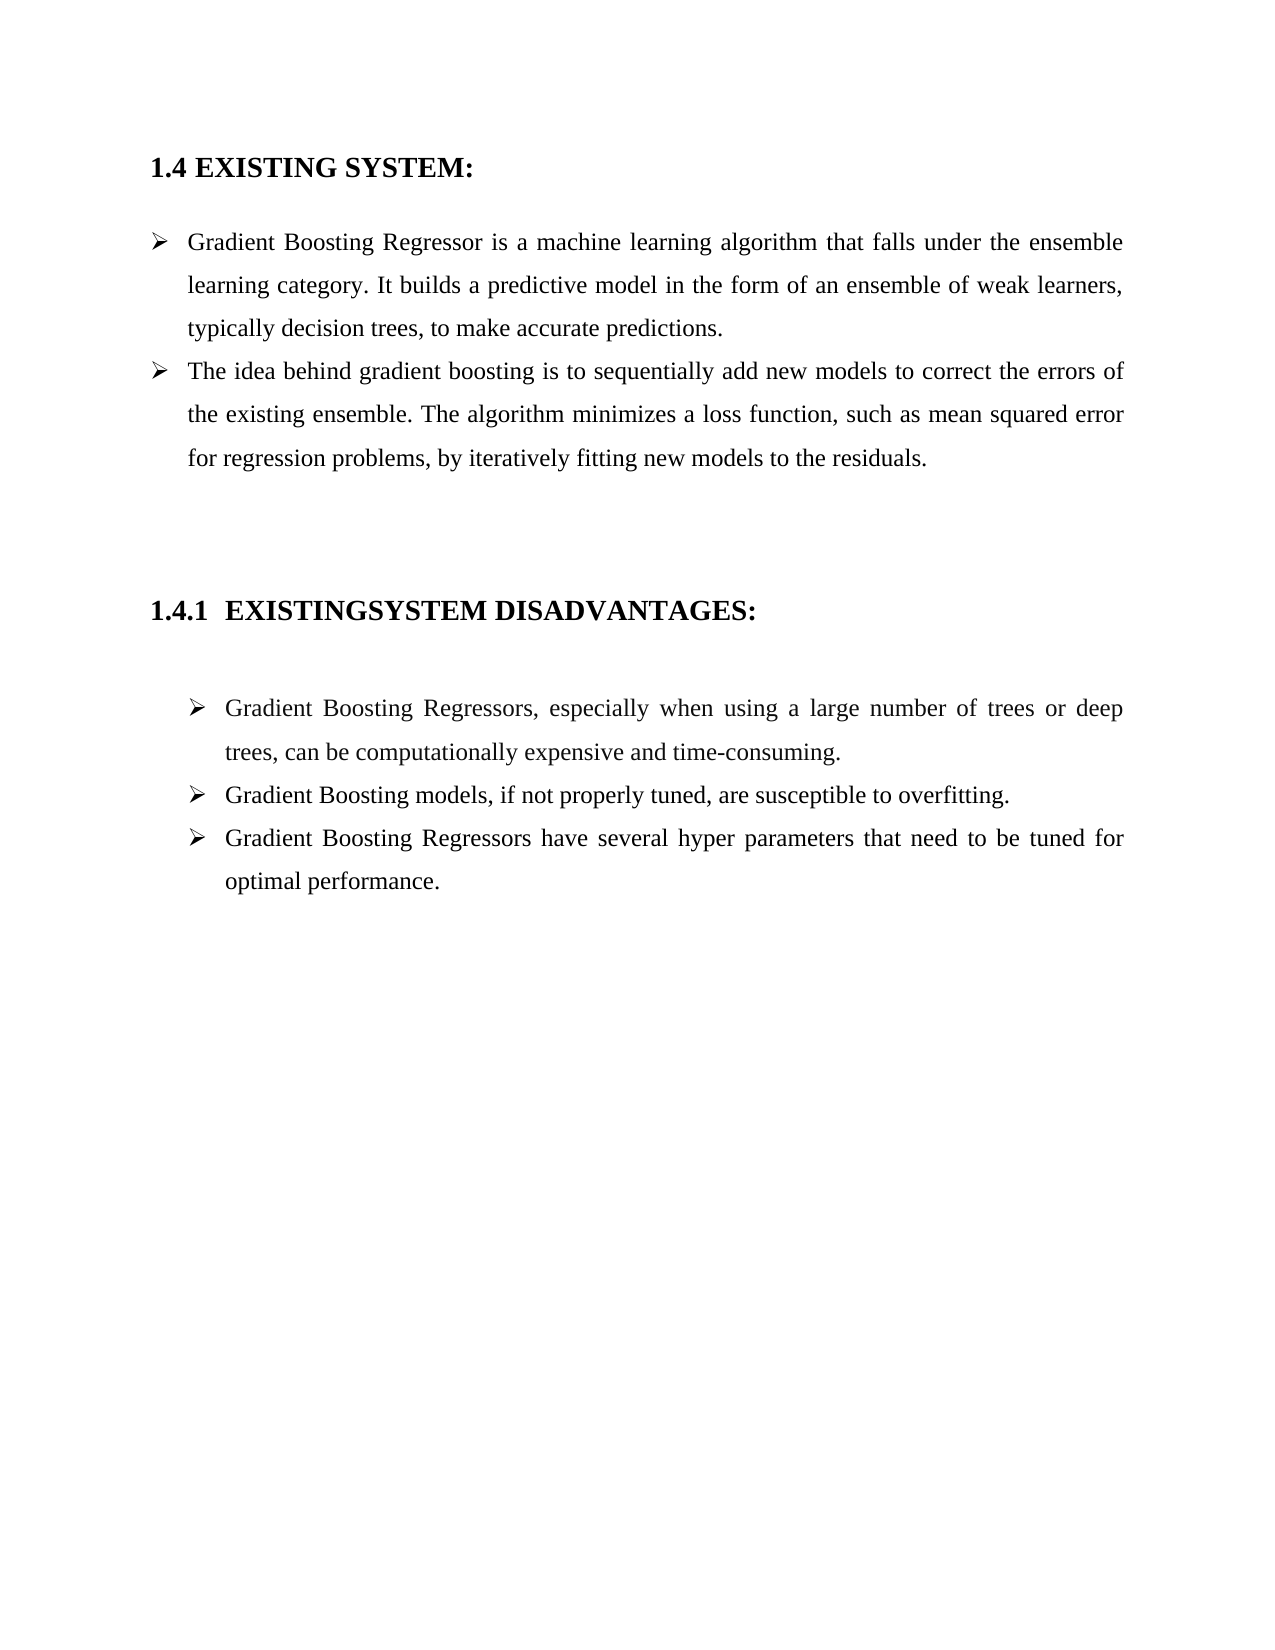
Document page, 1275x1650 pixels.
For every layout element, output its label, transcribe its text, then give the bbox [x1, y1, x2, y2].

list Gradient Boosting Regressors, especially when using a large number of trees or deep trees, can be computationally expensive and time-consuming. [187, 693, 1125, 765]
list Gradient Boosting models, if not properly tuned, are susceptible to overfitting. [187, 780, 1125, 808]
list Gradient Boosting Regressors have several hyper parameters that need to be tuned for optimal performance. [187, 823, 1125, 895]
list The idea behind gradient boosting is to sequentially add new models to correct the errors of the existing ensemble. The algorithm minimizes a loss function, such as mean squared error for regression problems, by iteratively fitting new models to the residuals. [150, 356, 1125, 471]
list Gradient Boosting Regressor is a machine learning algorithm that falls under the ensemble learning category. It builds a predictive model in the form of an ensemble of weak learners, typically decision trees, to make accurate predictions. [150, 227, 1125, 342]
list EXISTING SYSTEM: [150, 150, 1125, 183]
list EXISTINGSYSTEM DISADVANTAGES: [150, 593, 1125, 626]
